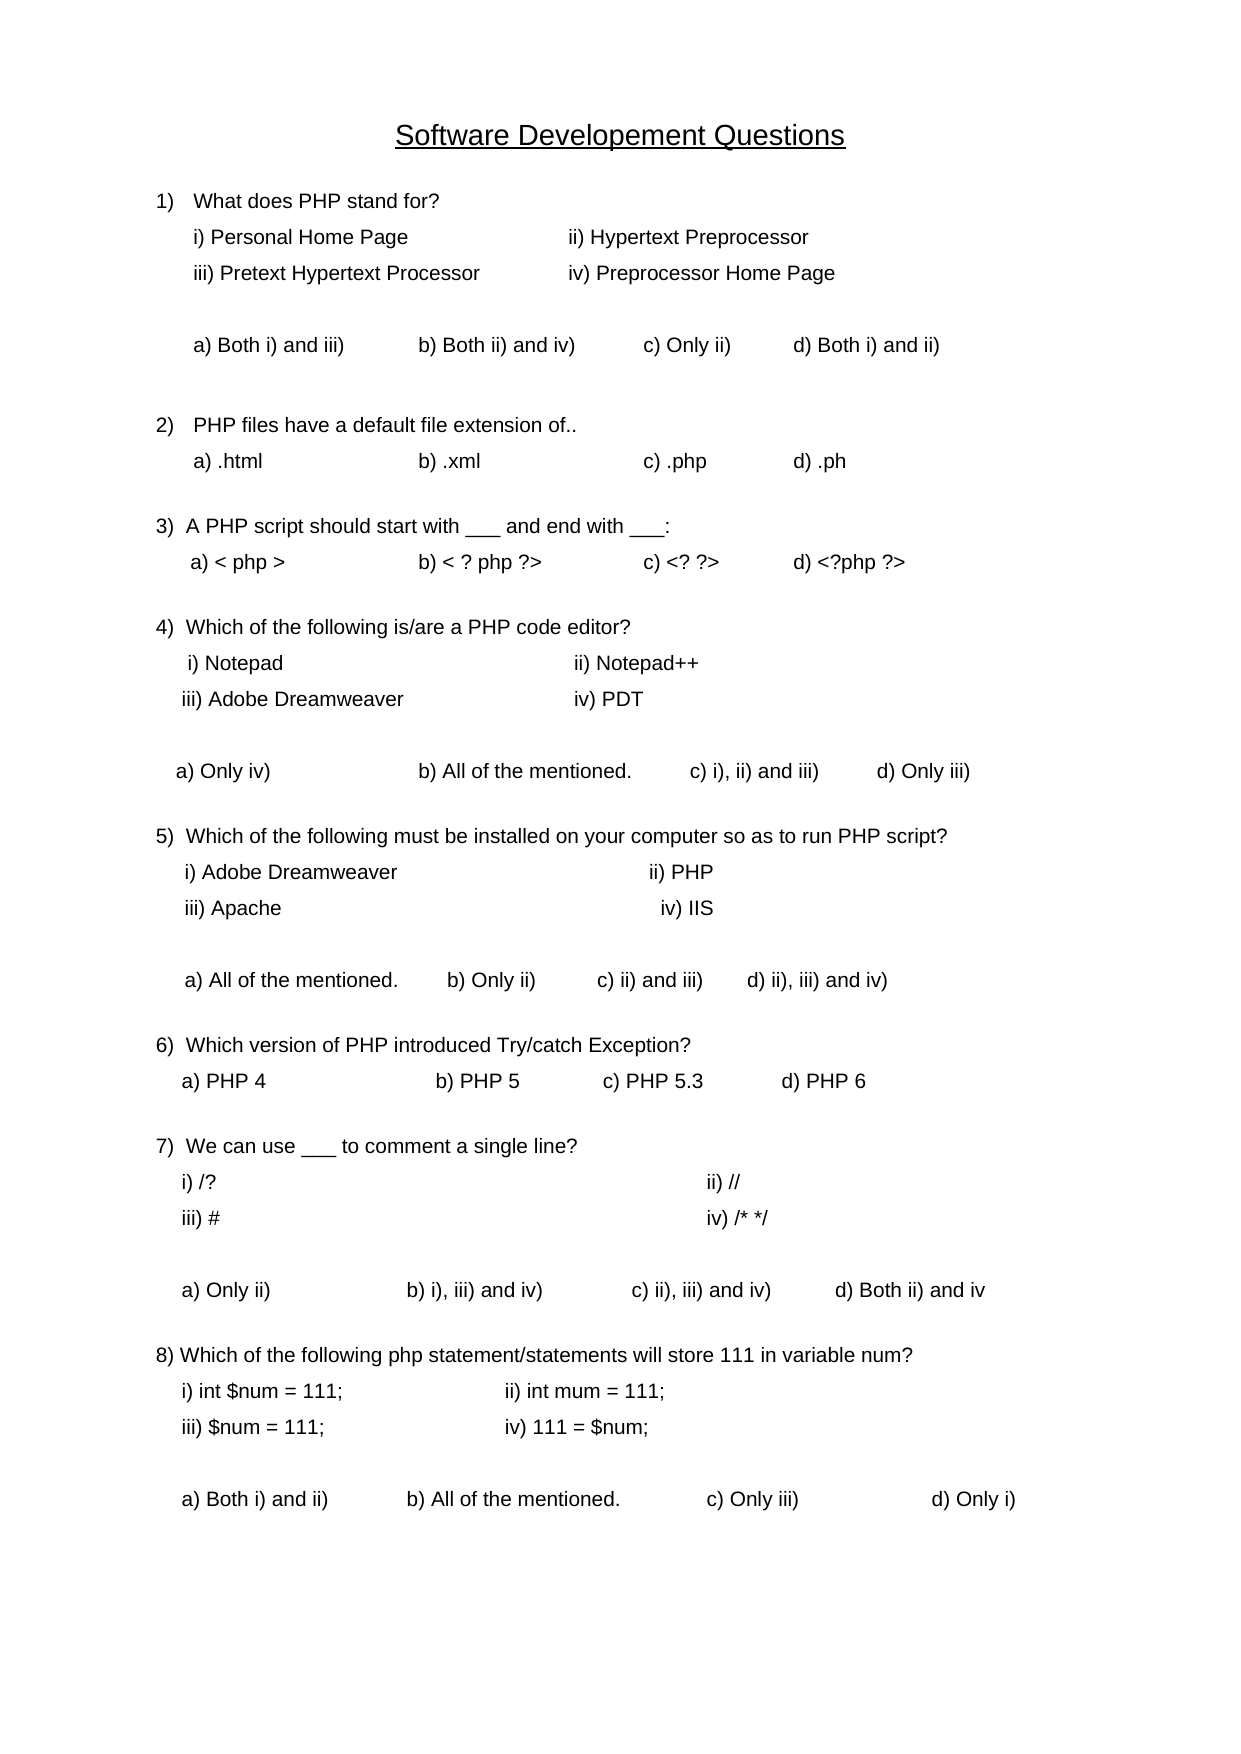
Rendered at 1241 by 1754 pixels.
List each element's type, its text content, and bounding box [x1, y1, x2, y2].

list What does PHP stand for? i) Personal Home Page ii) Hypertext Preprocessor iii) Pretext Hypertext Processor iv) Preprocessor Home Page a) Both i) and iii) b) Both ii) and iv) c) Only ii) d) Both i) and ii) [156, 189, 1122, 399]
text 8) Which of the following php statement/statements will store 111 in variable num? i) int $num = 111; ii) int mum = 111; iii) $num = 111; iv) 111 = $num; a) Both i) and ii) b) All of the mentioned. c) Only iii) d) Only i) [118, 1343, 1122, 1510]
text Software Developement Questions [118, 118, 1122, 152]
list PHP files have a default file extension of.. a) .html b) .xml c) .php d) .ph [156, 413, 1122, 473]
text 3) A PHP script should start with ___ and end with ___: a) < php > b) < ? php ?> c) <? ?> d) <?php ?> [156, 514, 1122, 574]
text 5) Which of the following must be installed on your computer so as to run PHP script? i) Adobe Dreamweaver ii) PHP iii) Apache iv) IIS a) All of the mentioned. b) Only ii) c) ii) and iii) d) ii), iii) and iv) [156, 824, 1122, 992]
text 4) Which of the following is/are a PHP code editor? i) Notepad ii) Notepad++ iii) Adobe Dreamweaver iv) PDT a) Only iv) b) All of the mentioned. c) i), ii) and iii) d) Only iii) [118, 615, 1122, 783]
text 7) We can use ___ to comment a single line? i) /? ii) // iii) # iv) /* */ a) Only ii) b) i), iii) and iv) c) ii), iii) and iv) d) Both ii) and iv [118, 1134, 1122, 1301]
text 6) Which version of PHP introduced Try/catch Exception? a) PHP 4 b) PHP 5 c) PHP 5.3 d) PHP 6 [118, 1033, 1122, 1093]
